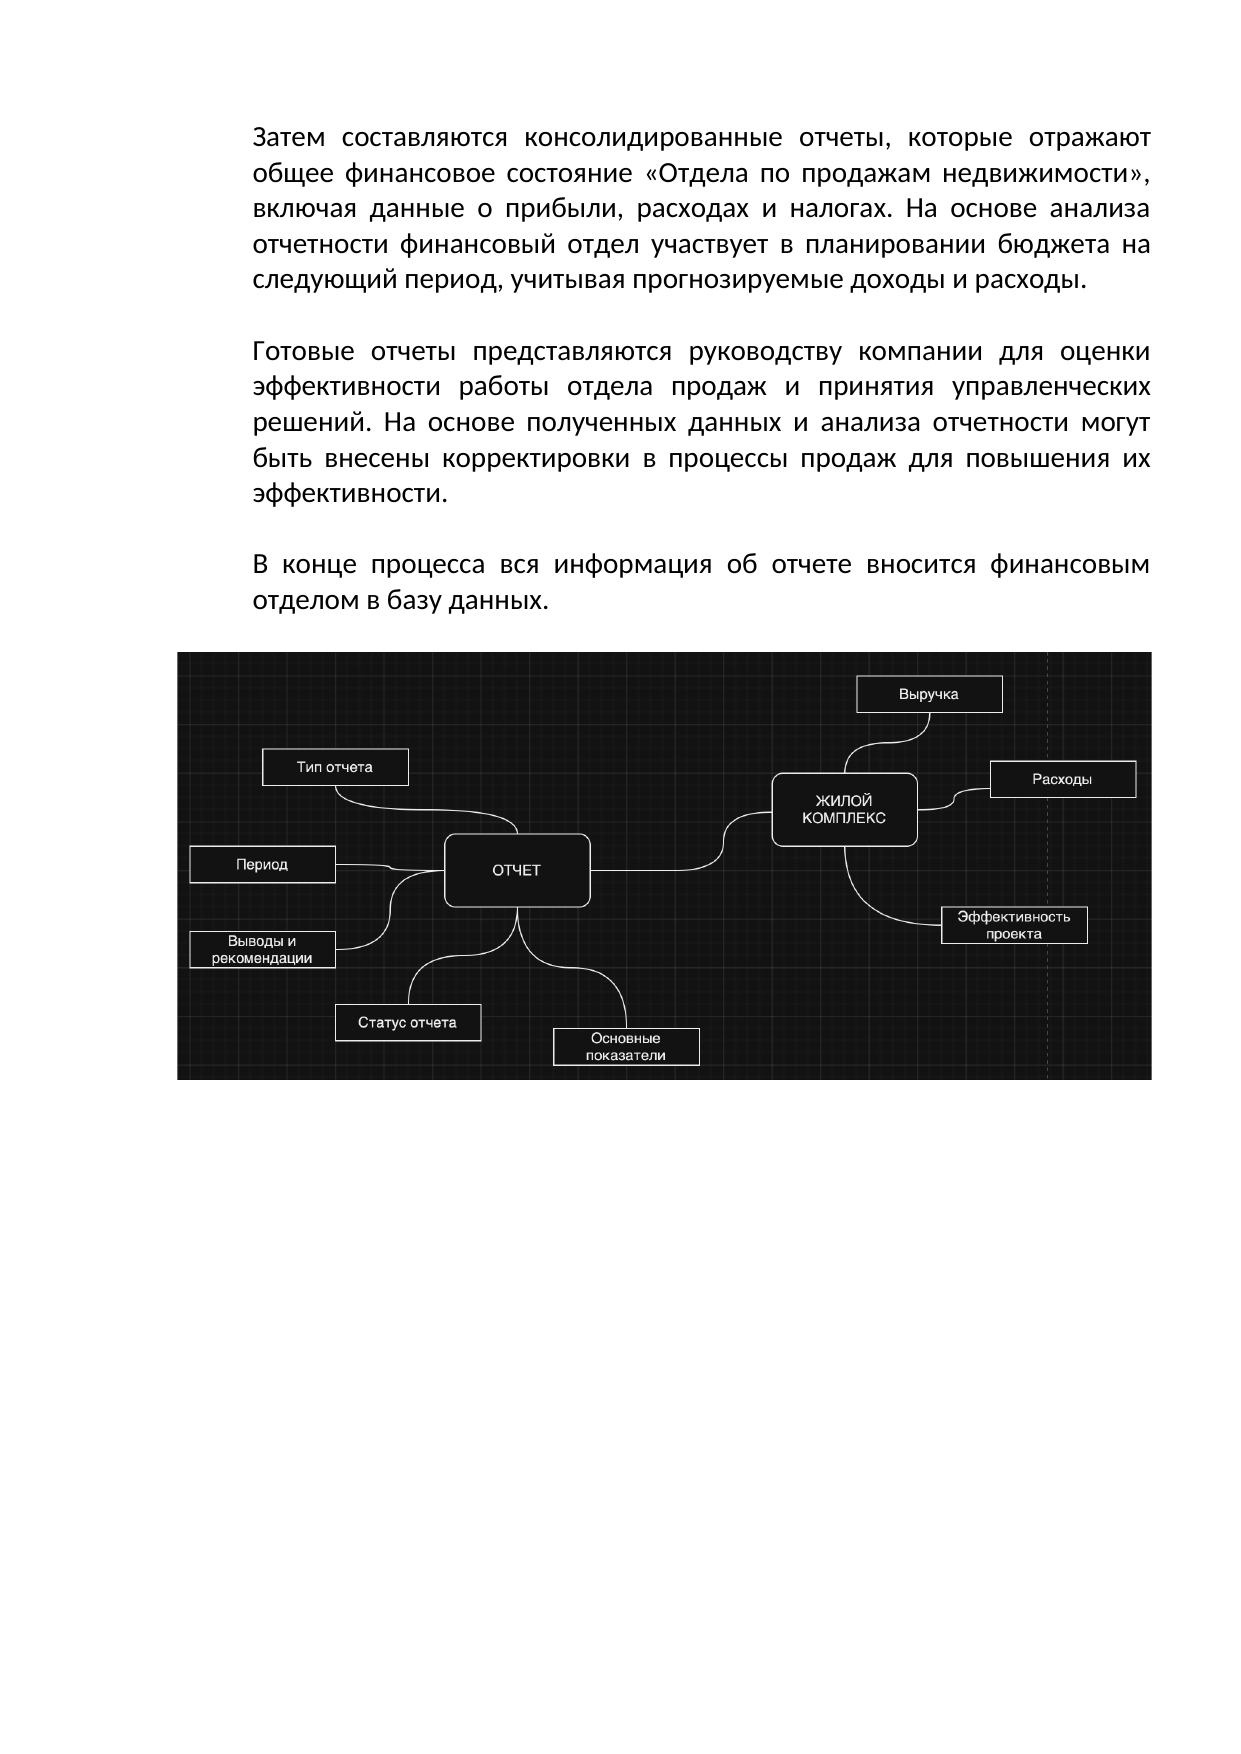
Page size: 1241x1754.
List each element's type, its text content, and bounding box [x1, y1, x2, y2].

list В конце процесса вся информация об отчете вносится финансовым отделом в базу данных. [252, 546, 1152, 617]
picture [177, 652, 1152, 1080]
list Затем составляются консолидированные отчеты, которые отражают общее финансовое состояние «Отдела по продажам недвижимости», включая данные о прибыли, расходах и налогах. На основе анализа отчетности финансовый отдел участвует в планировании бюджета на следующий период, учитывая прогнозируемые доходы и расходы. [252, 118, 1152, 296]
list Готовые отчеты представляются руководству компании для оценки эффективности работы отдела продаж и принятия управленческих решений. На основе полученных данных и анализа отчетности могут быть внесены корректировки в процессы продаж для повышения их эффективности. [252, 332, 1152, 510]
